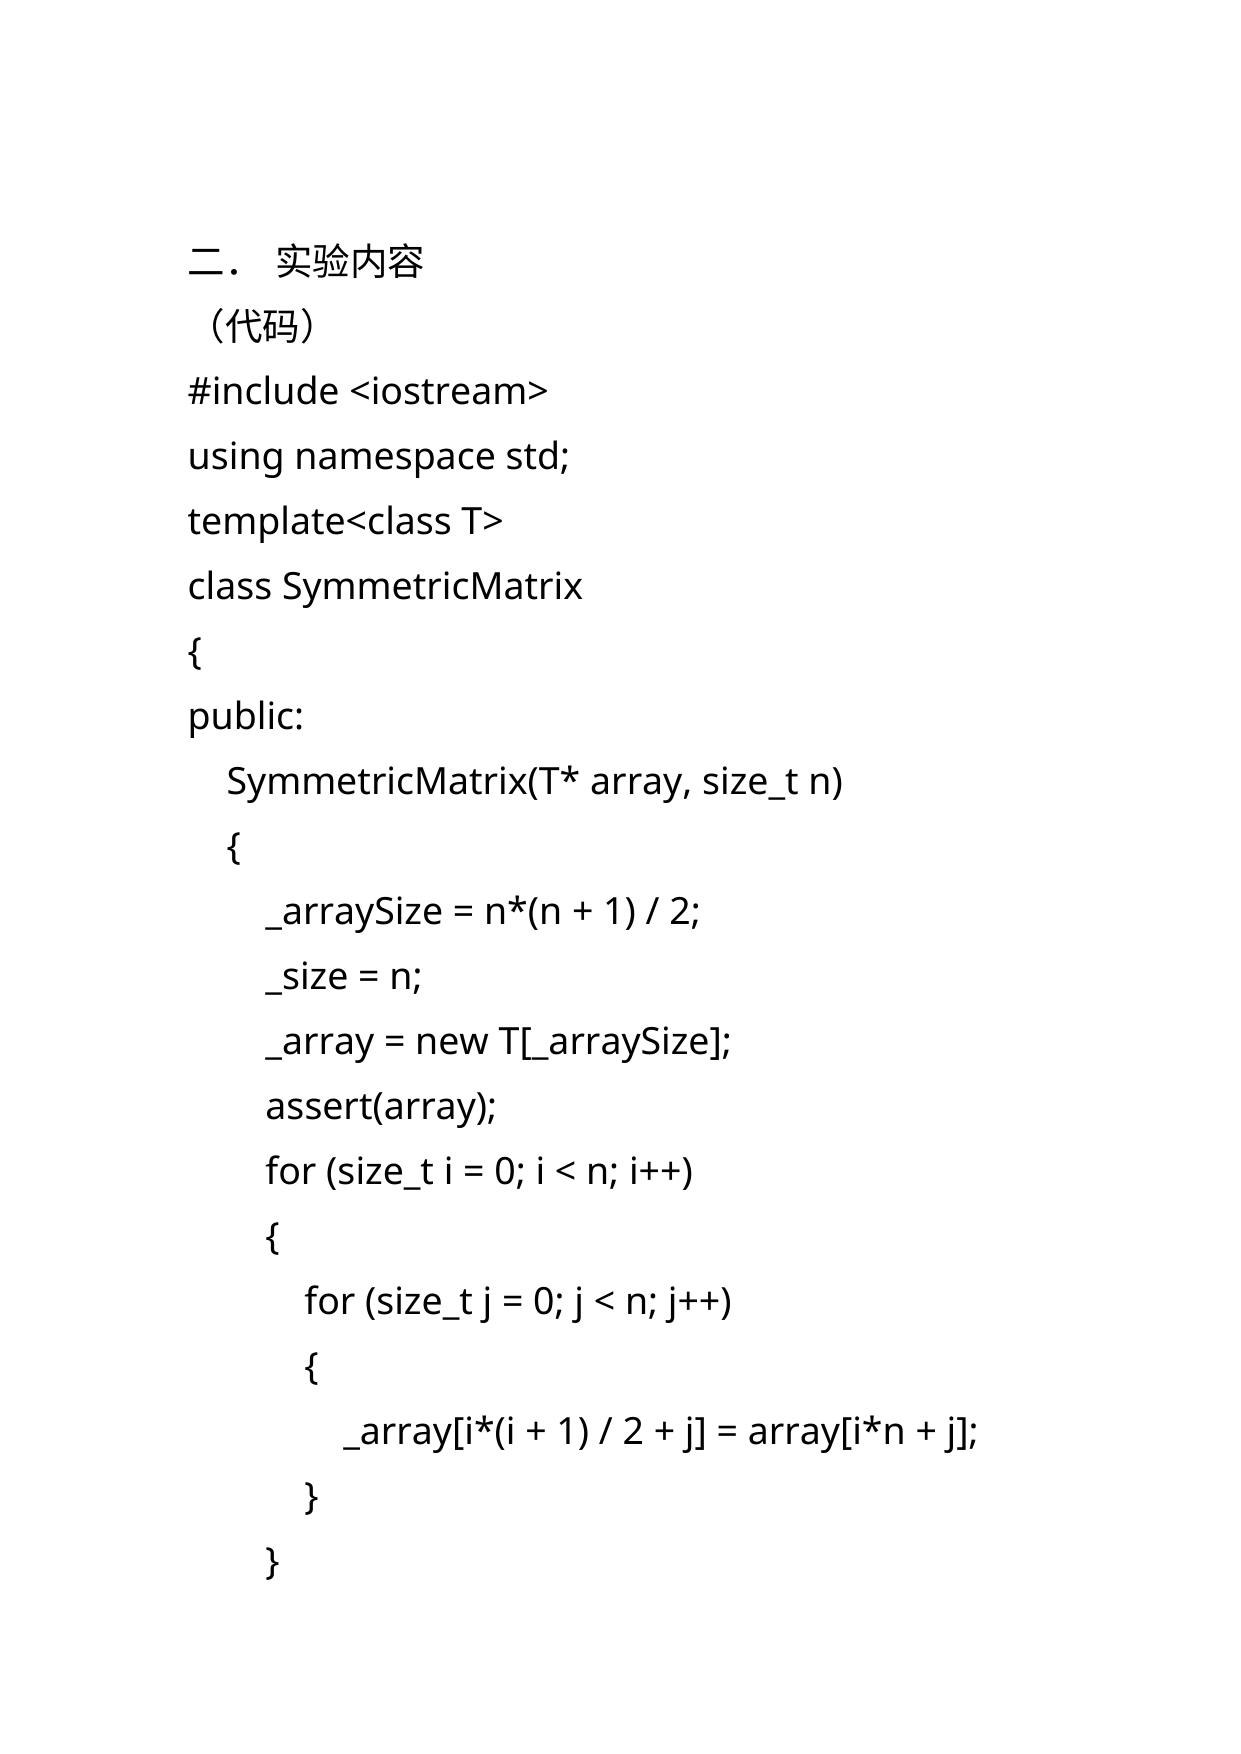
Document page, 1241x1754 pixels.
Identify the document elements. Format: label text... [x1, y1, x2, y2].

list 实验内容 [187, 227, 1053, 292]
text { [187, 812, 1053, 877]
text SymmetricMatrix(T* array, size_t n) [187, 747, 1053, 812]
text { [187, 617, 1053, 682]
text } [187, 1527, 1053, 1592]
text } [187, 1462, 1053, 1527]
text _array[i*(i + 1) / 2 + j] = array[i*n + j]; [187, 1397, 1053, 1462]
text assert(array); [187, 1072, 1053, 1137]
text template<class T> [187, 487, 1053, 552]
text for (size_t i = 0; i < n; i++) [187, 1137, 1053, 1202]
text _size = n; [187, 942, 1053, 1007]
text { [187, 1202, 1053, 1267]
text （代码） [187, 292, 1053, 357]
text for (size_t j = 0; j < n; j++) [187, 1267, 1053, 1332]
text public: [187, 682, 1053, 747]
text #include <iostream> [187, 357, 1053, 422]
text _array = new T[_arraySize]; [187, 1007, 1053, 1072]
text { [187, 1332, 1053, 1397]
text _arraySize = n*(n + 1) / 2; [187, 877, 1053, 942]
text class SymmetricMatrix [187, 552, 1053, 617]
text using namespace std; [187, 422, 1053, 487]
